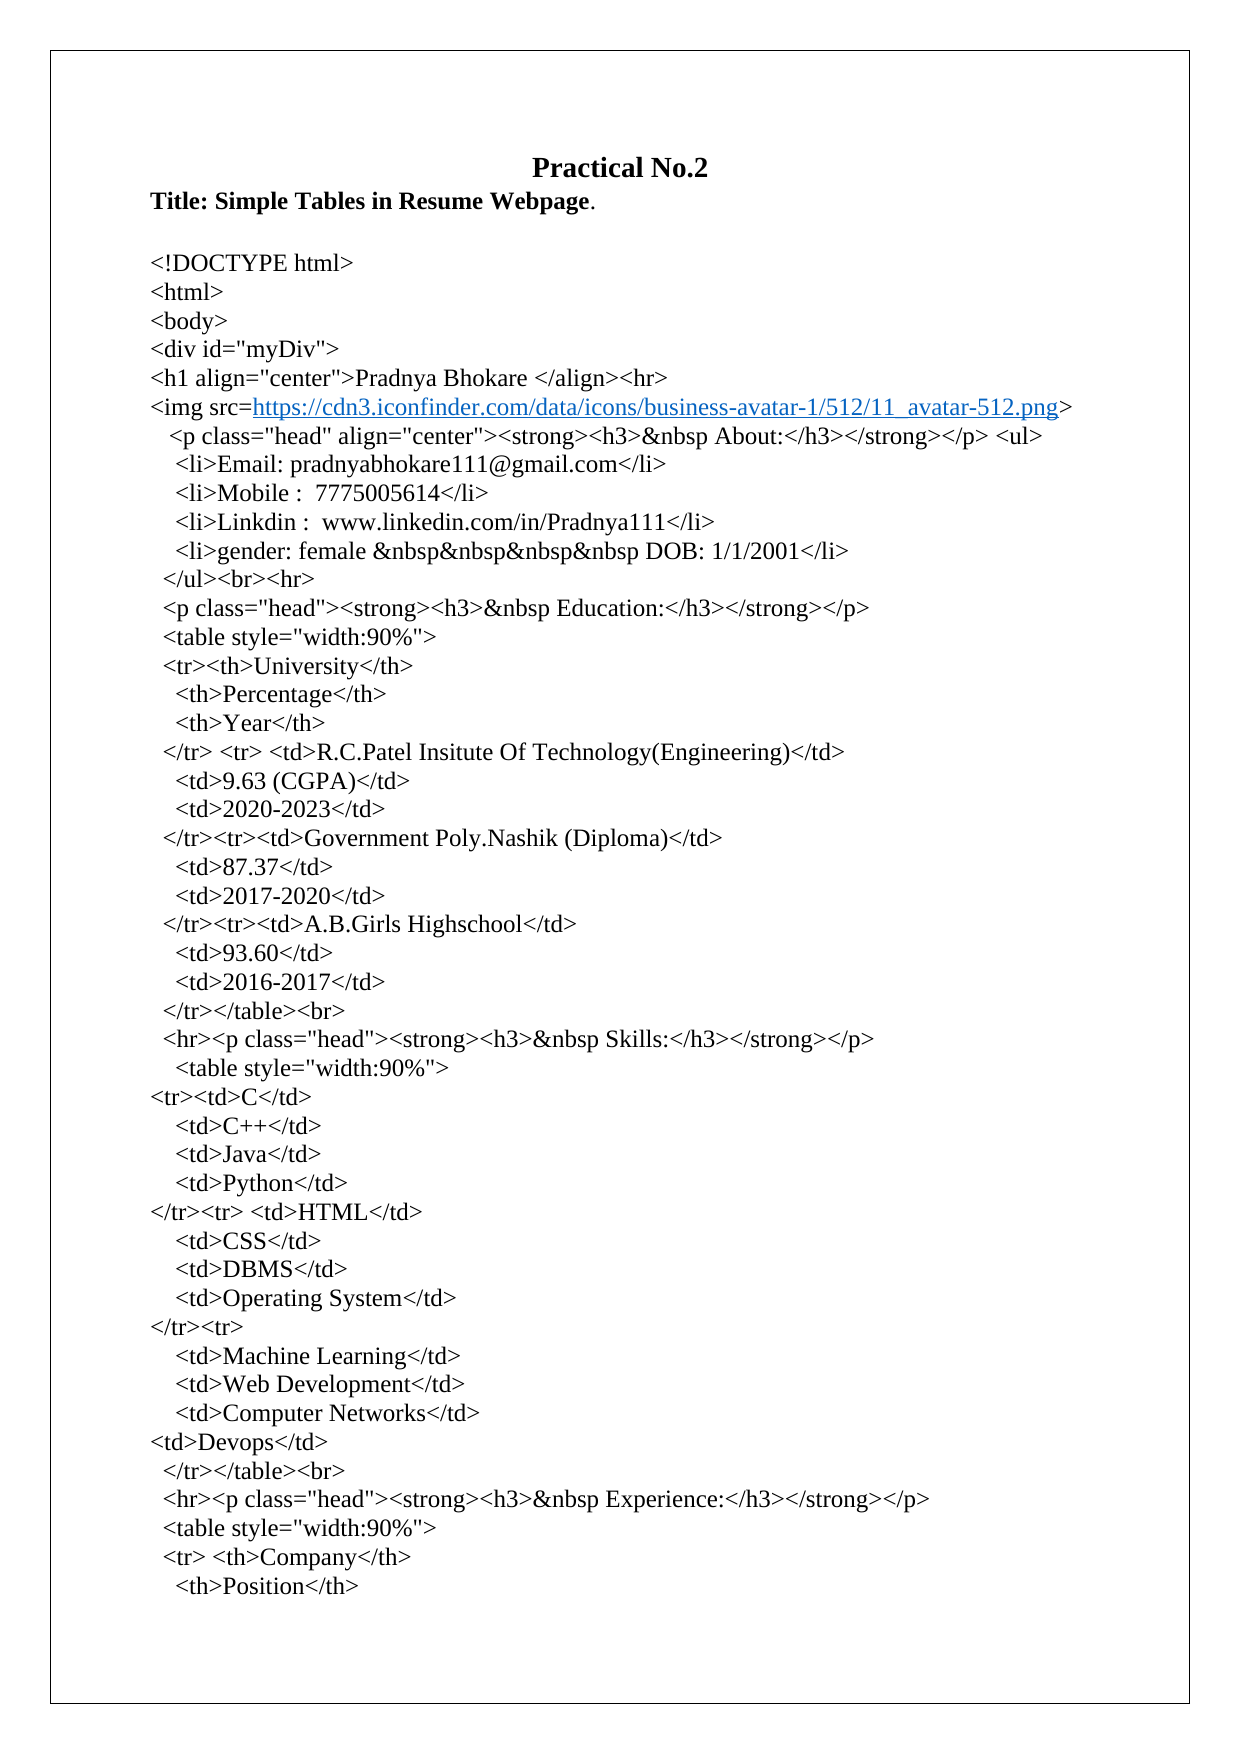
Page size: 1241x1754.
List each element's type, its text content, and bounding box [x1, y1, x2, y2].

text <td>Operating System</td> [150, 1283, 1090, 1312]
text <td>2020-2023</td> [150, 794, 1090, 823]
text </tr><tr> [150, 1312, 1090, 1341]
text <p class="head"><strong><h3>&nbsp Education:</h3></strong></p> [150, 593, 1090, 622]
text <td>2017-2020</td> [150, 881, 1090, 909]
text <td>DBMS</td> [150, 1254, 1090, 1283]
text </tr></table><br> [150, 1456, 1090, 1484]
text <td>2016-2017</td> [150, 967, 1090, 996]
text <td>CSS</td> [150, 1226, 1090, 1254]
text <div id="myDiv"> [150, 334, 1090, 363]
text </tr><tr> <td>HTML</td> [150, 1197, 1090, 1226]
text <tr> <th>Company</th> [150, 1542, 1090, 1571]
text <th>Percentage</th> [150, 679, 1090, 708]
text <td>93.60</td> [150, 938, 1090, 967]
text <table style="width:90%"> [150, 1513, 1090, 1542]
text <h1 align="center">Pradnya Bhokare </align><hr> [150, 363, 1090, 392]
text <td>C++</td> [150, 1111, 1090, 1139]
text <td>Computer Networks</td> [150, 1398, 1090, 1427]
text </tr></table><br> [150, 996, 1090, 1024]
text </tr> <tr> <td>R.C.Patel Insitute Of Technology(Engineering)</td> [150, 737, 1090, 766]
text <html> [150, 277, 1090, 306]
text <body> [150, 306, 1090, 334]
text <li>gender: female &nbsp&nbsp&nbsp&nbsp DOB: 1/1/2001</li> [150, 536, 1090, 564]
text <td>Java</td> [150, 1139, 1090, 1168]
text <th>Position</th> [150, 1571, 1090, 1599]
text <td>9.63 (CGPA)</td> [150, 766, 1090, 794]
text <table style="width:90%"> [150, 1053, 1090, 1082]
text </ul><br><hr> [150, 564, 1090, 593]
text <p class="head" align="center"><strong><h3>&nbsp About:</h3></strong></p> <ul> [150, 421, 1090, 449]
text <td>Web Development</td> [150, 1369, 1090, 1398]
text </tr><tr><td>Government Poly.Nashik (Diploma)</td> [150, 823, 1090, 852]
text <th>Year</th> [150, 708, 1090, 737]
text <table style="width:90%"> [150, 622, 1090, 651]
text <td>87.37</td> [150, 852, 1090, 881]
text Title: Simple Tables in Resume Webpage. [150, 186, 1090, 215]
text <li>Linkdin : www.linkedin.com/in/Pradnya111</li> [150, 507, 1090, 536]
text <td>Python</td> [150, 1168, 1090, 1197]
text <td>Devops</td> [150, 1427, 1090, 1456]
text <!DOCTYPE html> [150, 248, 1090, 277]
text Practical No.2 [150, 150, 1090, 183]
text <li>Email: pradnyabhokare111@gmail.com</li> [150, 449, 1090, 478]
text <img src=https://cdn3.iconfinder.com/data/icons/business-avatar-1/512/11_avatar-512.png> [150, 392, 1090, 421]
text <li>Mobile : 7775005614</li> [150, 478, 1090, 507]
text <td>Machine Learning</td> [150, 1341, 1090, 1369]
text <hr><p class="head"><strong><h3>&nbsp Skills:</h3></strong></p> [150, 1024, 1090, 1053]
text </tr><tr><td>A.B.Girls Highschool</td> [150, 909, 1090, 938]
text <tr><th>University</th> [150, 651, 1090, 679]
text <tr><td>C</td> [150, 1082, 1090, 1111]
text <hr><p class="head"><strong><h3>&nbsp Experience:</h3></strong></p> [150, 1484, 1090, 1513]
